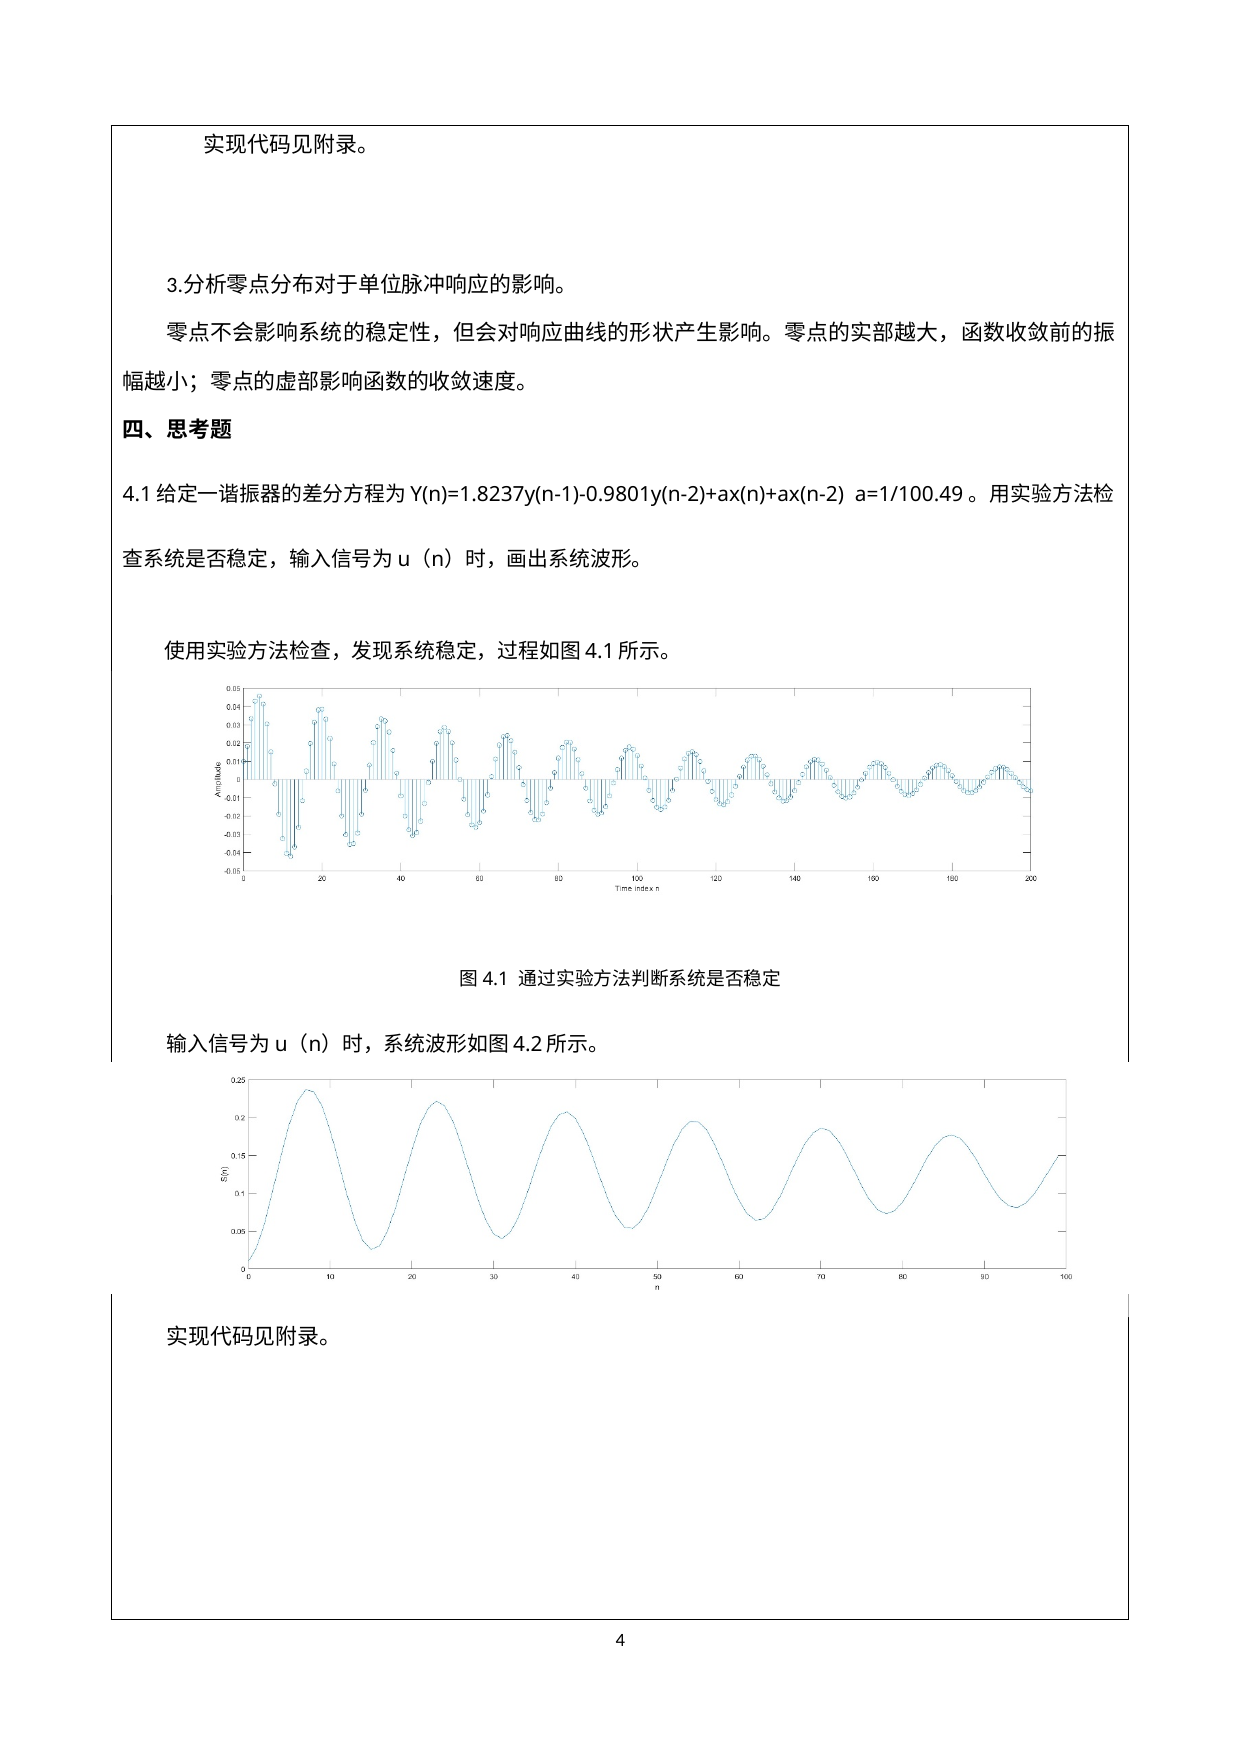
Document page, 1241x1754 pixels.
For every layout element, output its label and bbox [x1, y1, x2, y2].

picture [111, 1062, 1165, 1294]
table_cell [112, 1294, 1128, 1619]
picture [111, 671, 1127, 895]
table_cell [112, 126, 1128, 1062]
